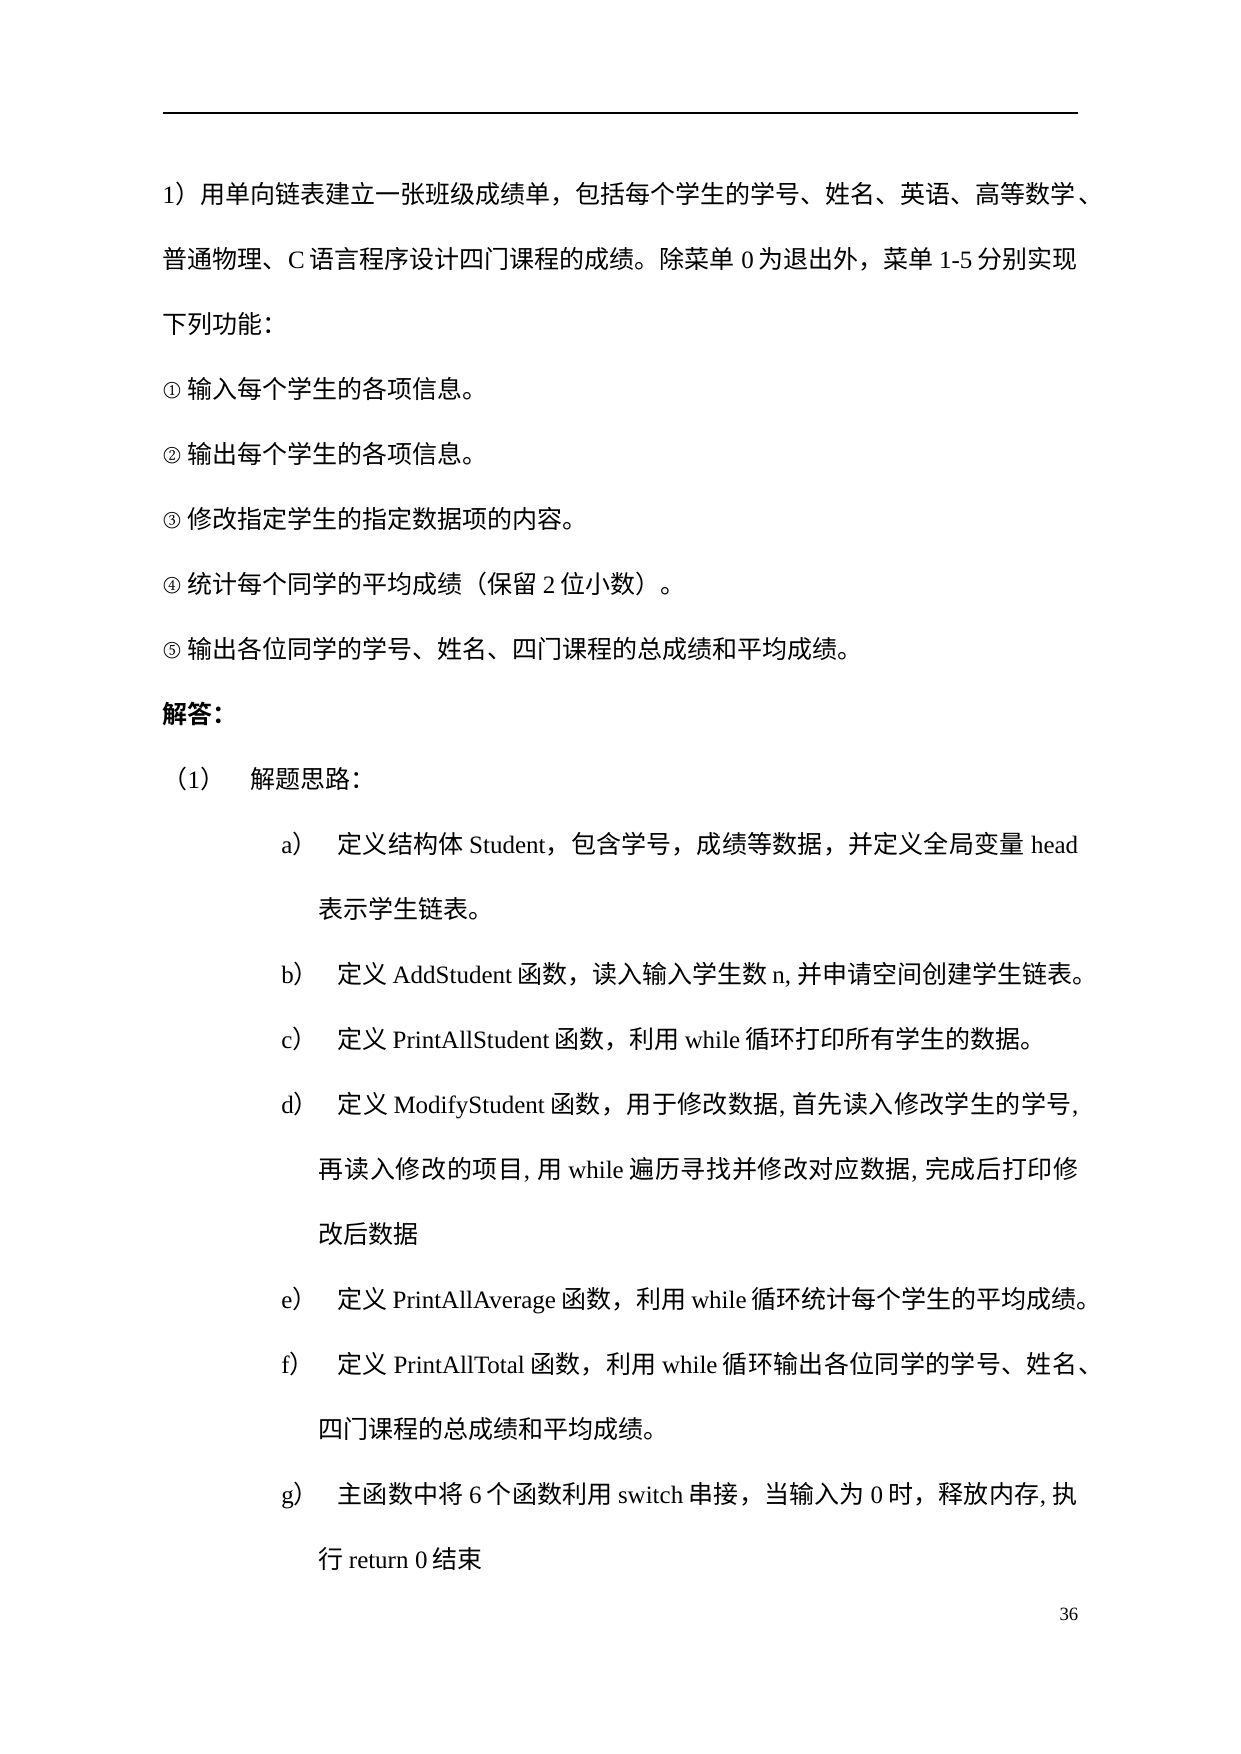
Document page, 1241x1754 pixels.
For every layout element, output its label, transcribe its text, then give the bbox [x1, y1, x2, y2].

list 解题思路： [162, 745, 1078, 810]
text ④ 统计每个同学的平均成绩（保留2位小数）。 [162, 550, 1078, 615]
list 定义ModifyStudent函数，用于修改数据, 首先读入修改学生的学号, 再读入修改的项目, 用while遍历寻找并修改对应数据, 完成后打印修改后数据 [281, 1070, 1078, 1265]
list 定义结构体Student，包含学号，成绩等数据，并定义全局变量head表示学生链表。 [281, 810, 1078, 940]
text ⑤ 输出各位同学的学号、姓名、四门课程的总成绩和平均成绩。 [162, 615, 1078, 680]
text 解答： [162, 680, 1078, 745]
text ③ 修改指定学生的指定数据项的内容。 [162, 485, 1078, 550]
list 定义AddStudent函数，读入输入学生数n, 并申请空间创建学生链表。 [281, 940, 1078, 1005]
text 1）用单向链表建立一张班级成绩单，包括每个学生的学号、姓名、英语、高等数学、普通物理、C语言程序设计四门课程的成绩。除菜单0为退出外，菜单1-5分别实现下列功能： [162, 160, 1078, 355]
text ① 输入每个学生的各项信息。 [162, 355, 1078, 420]
text ② 输出每个学生的各项信息。 [162, 420, 1078, 485]
list 定义PrintAllStudent函数，利用while循环打印所有学生的数据。 [281, 1005, 1078, 1070]
list 主函数中将6个函数利用switch串接，当输入为0时，释放内存, 执行return 0结束 [281, 1460, 1078, 1590]
list 定义PrintAllAverage函数，利用while循环统计每个学生的平均成绩。 [281, 1265, 1078, 1330]
list 定义PrintAllTotal函数，利用while循环输出各位同学的学号、姓名、四门课程的总成绩和平均成绩。 [281, 1330, 1078, 1460]
